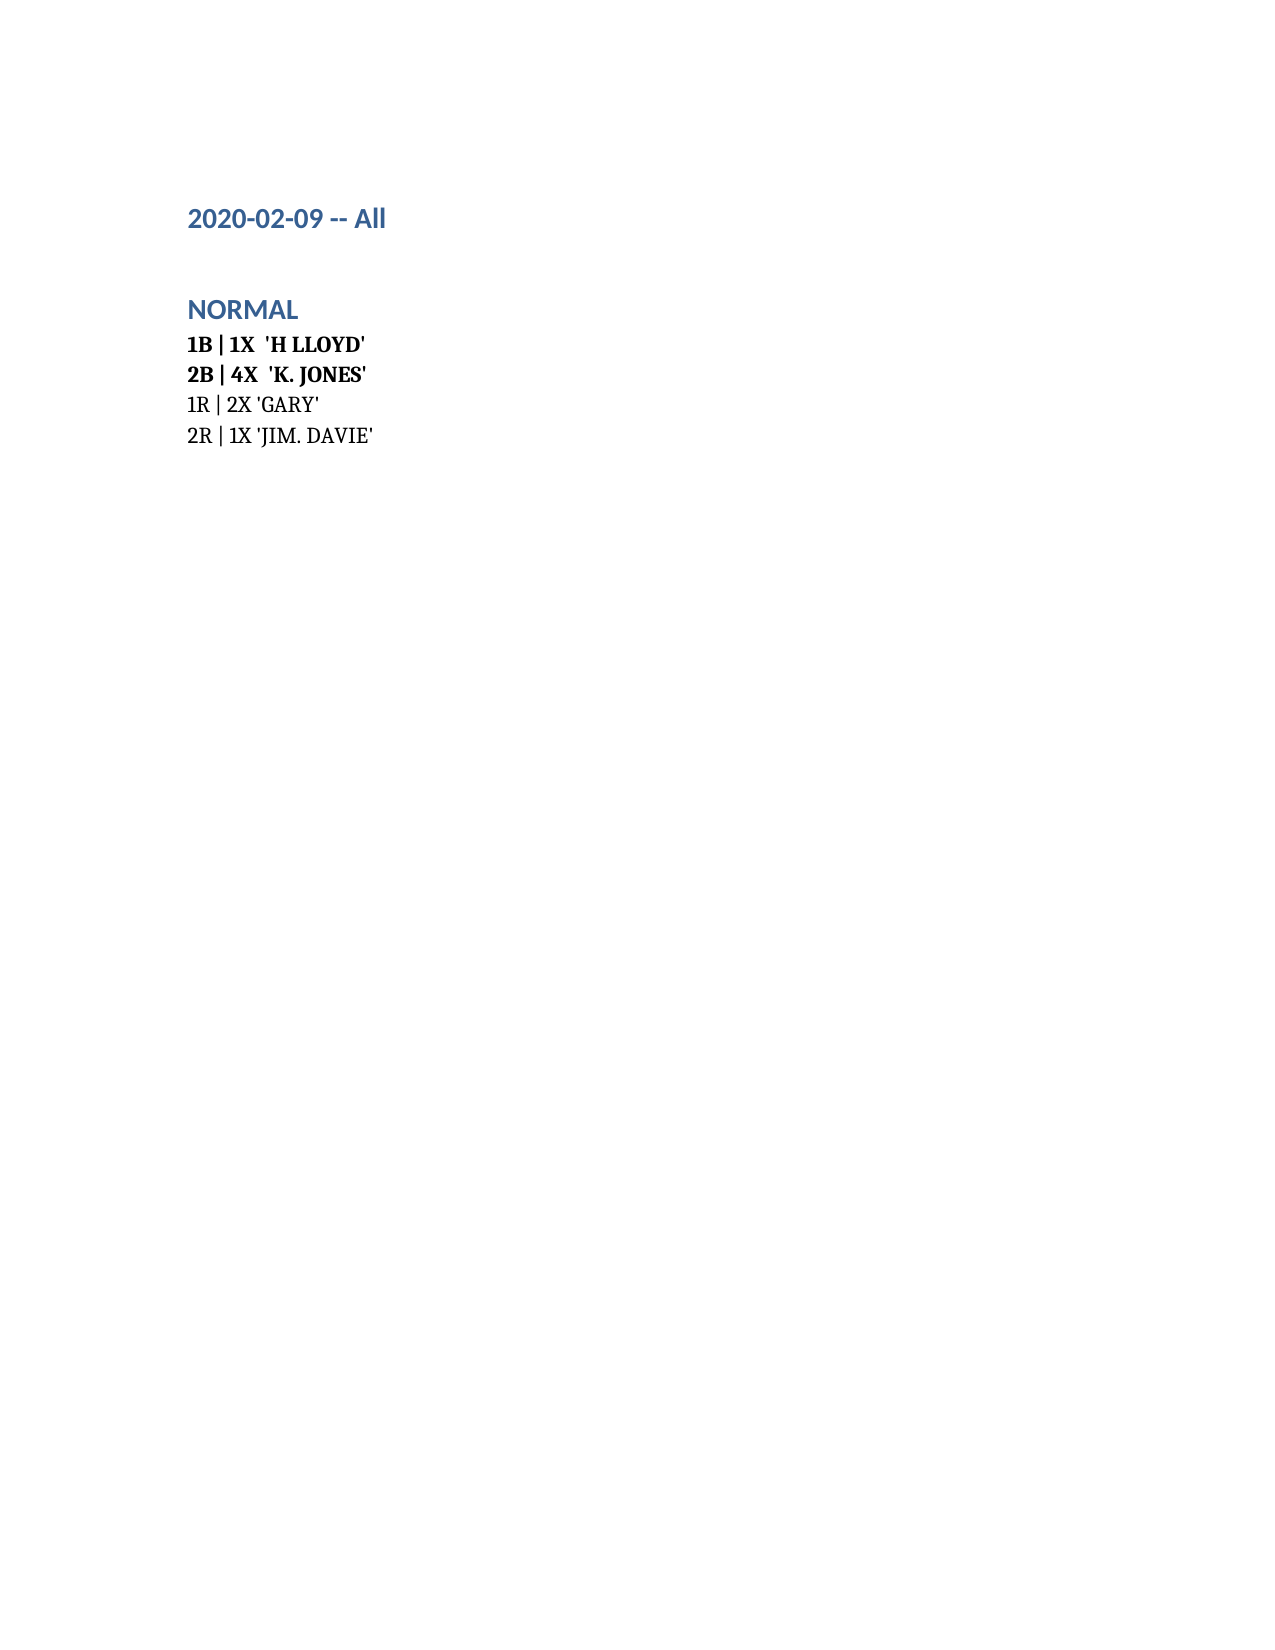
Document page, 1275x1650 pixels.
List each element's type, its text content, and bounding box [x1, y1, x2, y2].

subtitle 2020-02-09 -- All [187, 200, 1087, 236]
subtitle NORMAL [187, 291, 1087, 327]
text 1B | 1X 'H LLOYD' 2B | 4X 'K. JONES' 1R | 2X 'GARY' 2R | 1X 'JIM. DAVIE' [187, 332, 1087, 479]
